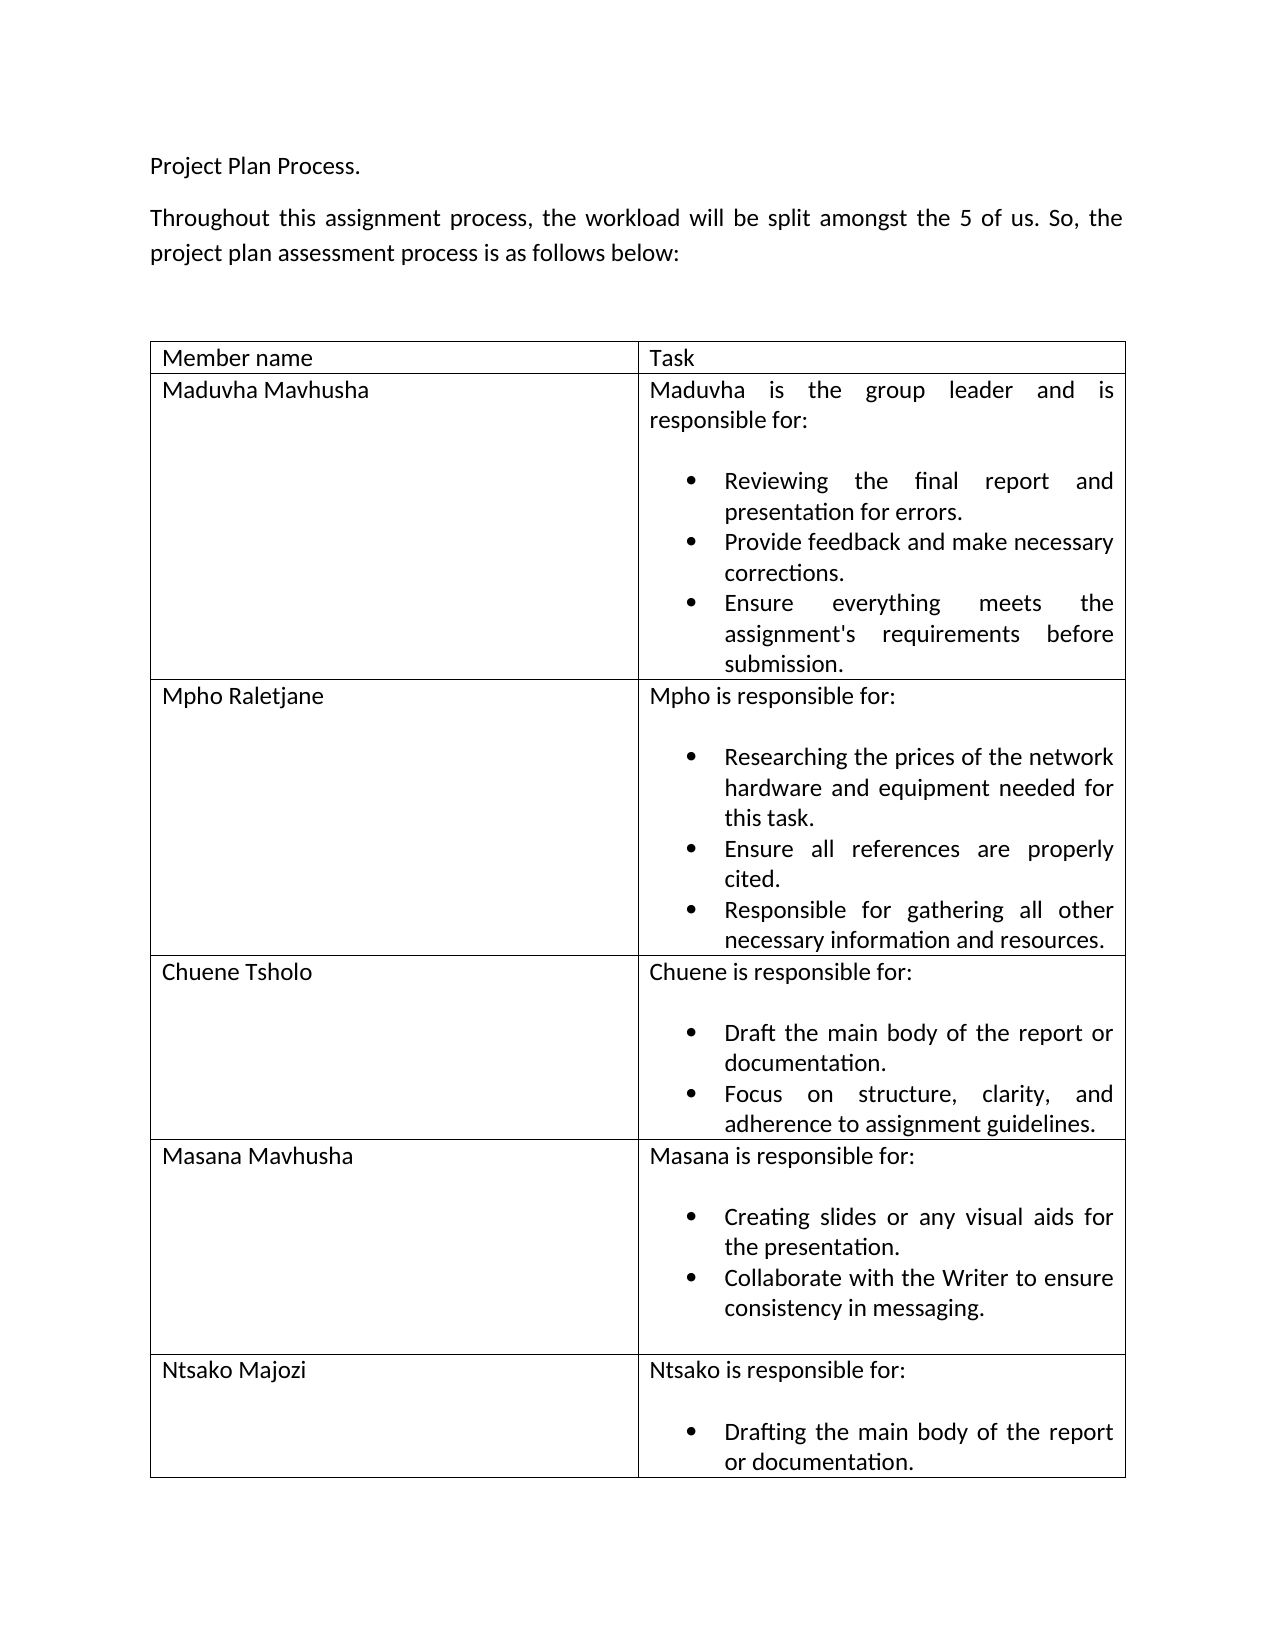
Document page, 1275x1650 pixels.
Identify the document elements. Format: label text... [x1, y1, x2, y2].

table_cell Masana Mavhusha [151, 1140, 638, 1354]
table_header Member name [151, 342, 638, 373]
table_cell Maduvha Mavhusha [151, 374, 638, 679]
table_cell Ntsako Majozi [151, 1355, 638, 1477]
text Project Plan Process. [150, 150, 1125, 181]
text Throughout this assignment process, the workload will be split amongst the 5 of us. So, the project plan assessment process is as follows below: [150, 202, 1125, 268]
table_cell Maduvha is the group leader and is responsible for: Reviewing the final report and presentation for errors. Provide feedback and make necessary corrections. Ensure everything meets the assignment's requirements before submission. [639, 374, 1125, 679]
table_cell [639, 1355, 1125, 1477]
table_cell Mpho is responsible for: Researching the prices of the network hardware and equipment needed for this task. Ensure all references are properly cited. Responsible for gathering all other necessary information and resources. [639, 680, 1125, 955]
table_cell Mpho Raletjane [151, 680, 638, 955]
table_cell Chuene Tsholo [151, 956, 638, 1139]
table_cell Masana is responsible for: Creating slides or any visual aids for the presentation. Collaborate with the Writer to ensure consistency in messaging. [639, 1140, 1125, 1354]
table_header Task [639, 342, 1125, 373]
table_cell Chuene is responsible for: Draft the main body of the report or documentation. Focus on structure, clarity, and adherence to assignment guidelines. [639, 956, 1125, 1139]
